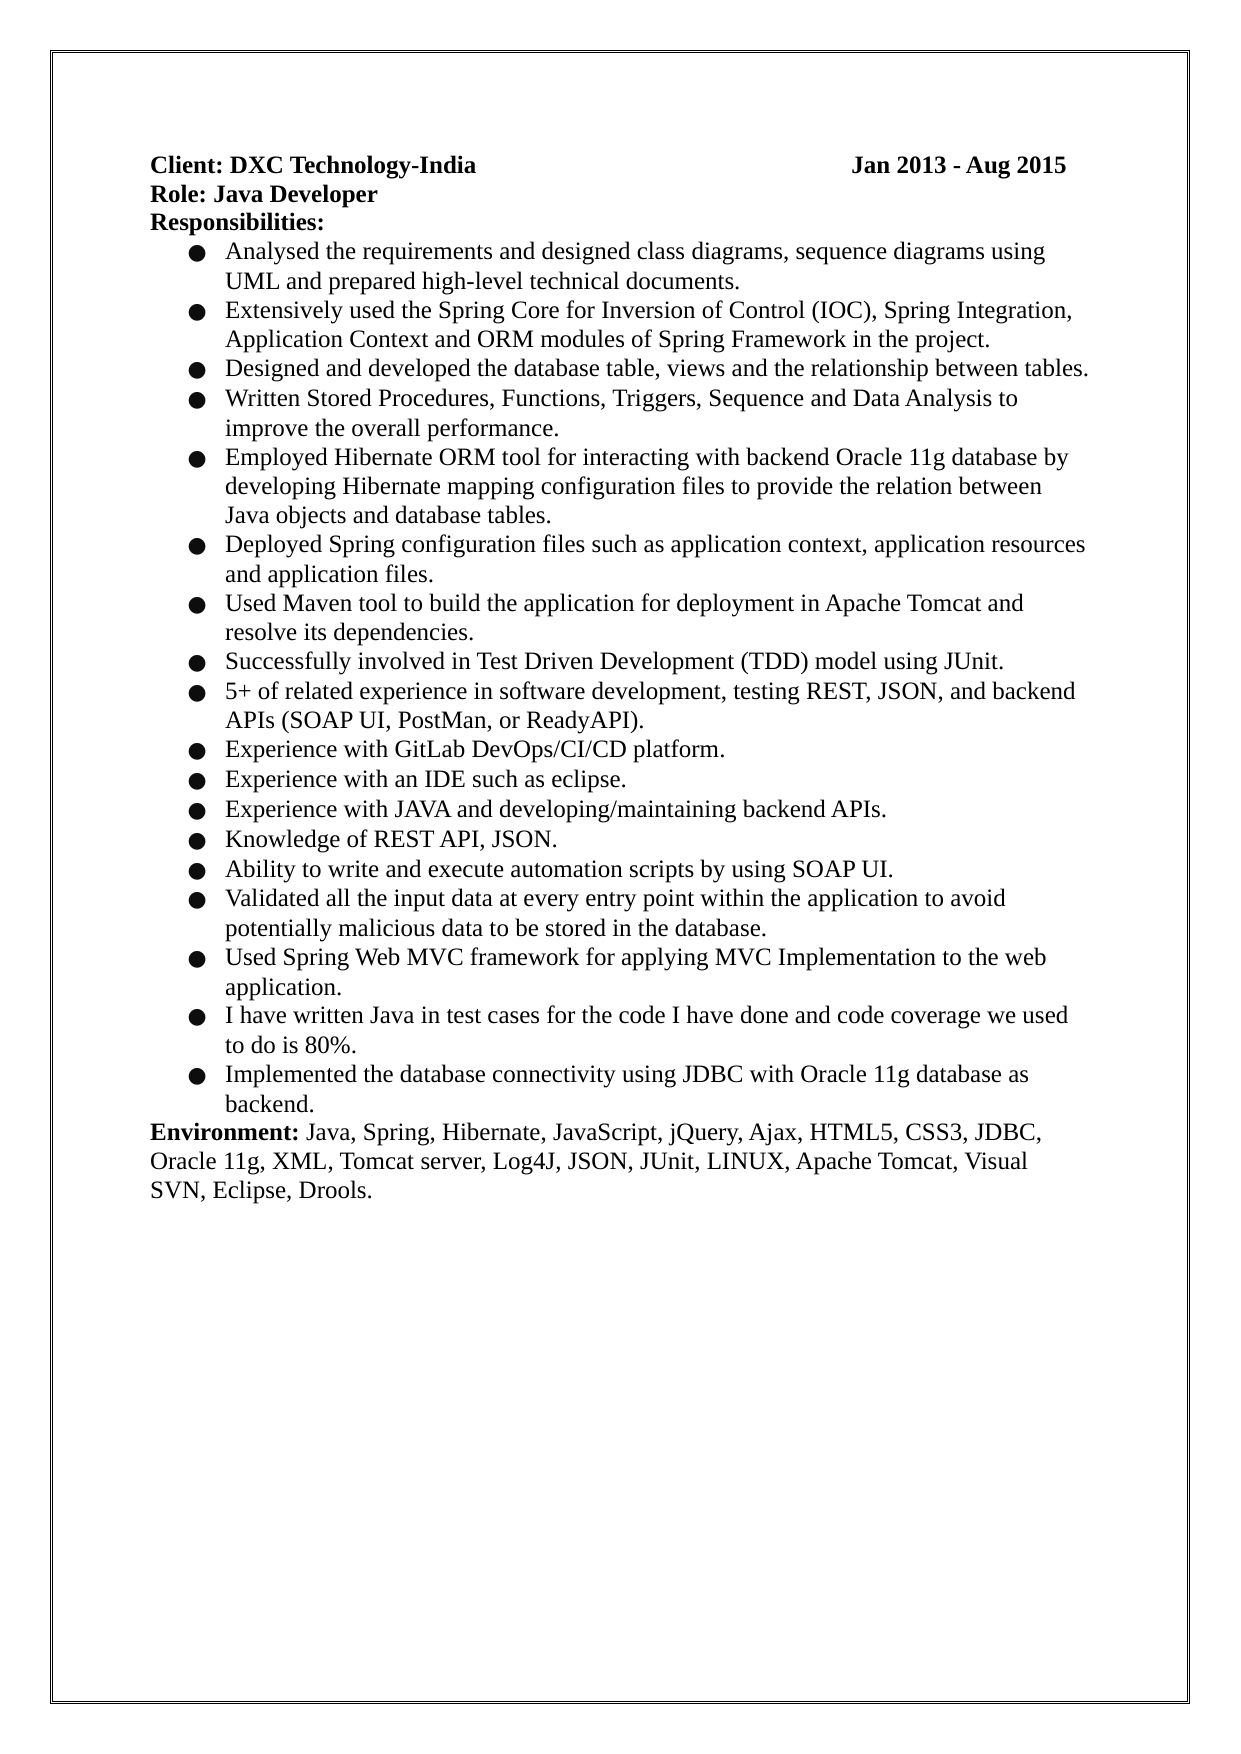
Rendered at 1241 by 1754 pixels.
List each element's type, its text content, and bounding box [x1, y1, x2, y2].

list Experience with JAVA and developing/maintaining backend APIs. [187, 794, 1090, 824]
list Knowledge of REST API, JSON. [187, 824, 1090, 853]
list Extensively used the Spring Core for Inversion of Control (IOC), Spring Integration, Application Context and ORM modules of Spring Framework in the project. [187, 295, 1090, 353]
list Employed Hibernate ORM tool for interacting with backend Oracle 11g database by developing Hibernate mapping configuration files to provide the relation between Java objects and database tables. [187, 442, 1090, 529]
text Client: DXC Technology-India Jan 2013 - Aug 2015 [150, 150, 1090, 179]
text Role: Java Developer [150, 179, 1090, 207]
list Deployed Spring configuration files such as application context, application resources and application files. [187, 529, 1090, 587]
list 5+ of related experience in software development, testing REST, JSON, and backend APIs (SOAP UI, PostMan, or ReadyAPI). [187, 676, 1090, 734]
list Validated all the input data at every entry point within the application to avoid potentially malicious data to be stored in the database. [187, 883, 1090, 942]
list Used Spring Web MVC framework for applying MVC Implementation to the web application. [187, 942, 1090, 1000]
list Ability to write and execute automation scripts by using SOAP UI. [187, 853, 1090, 883]
list Analysed the requirements and designed class diagrams, sequence diagrams using UML and prepared high-level technical documents. [187, 236, 1090, 295]
list I have written Java in test cases for the code I have done and code coverage we used to do is 80%. [187, 1000, 1090, 1059]
list Written Stored Procedures, Functions, Triggers, Sequence and Data Analysis to improve the overall performance. [187, 383, 1090, 442]
list Experience with GitLab DevOps/CI/CD platform. [187, 734, 1090, 764]
list Successfully involved in Test Driven Development (TDD) model using JUnit. [187, 646, 1090, 676]
list Experience with an IDE such as eclipse. [187, 764, 1090, 794]
list Used Maven tool to build the application for deployment in Apache Tomcat and resolve its dependencies. [187, 587, 1090, 646]
text Environment: Java, Spring, Hibernate, JavaScript, jQuery, Ajax, HTML5, CSS3, JDBC, Oracle 11g, XML, Tomcat server, Log4J, JSON, JUnit, LINUX, Apache Tomcat, Visual SVN, Eclipse, Drools. [150, 1117, 1090, 1204]
list Designed and developed the database table, views and the relationship between tables. [187, 353, 1090, 383]
text Responsibilities: [150, 207, 1090, 236]
list Implemented the database connectivity using JDBC with Oracle 11g database as backend. [187, 1059, 1090, 1117]
